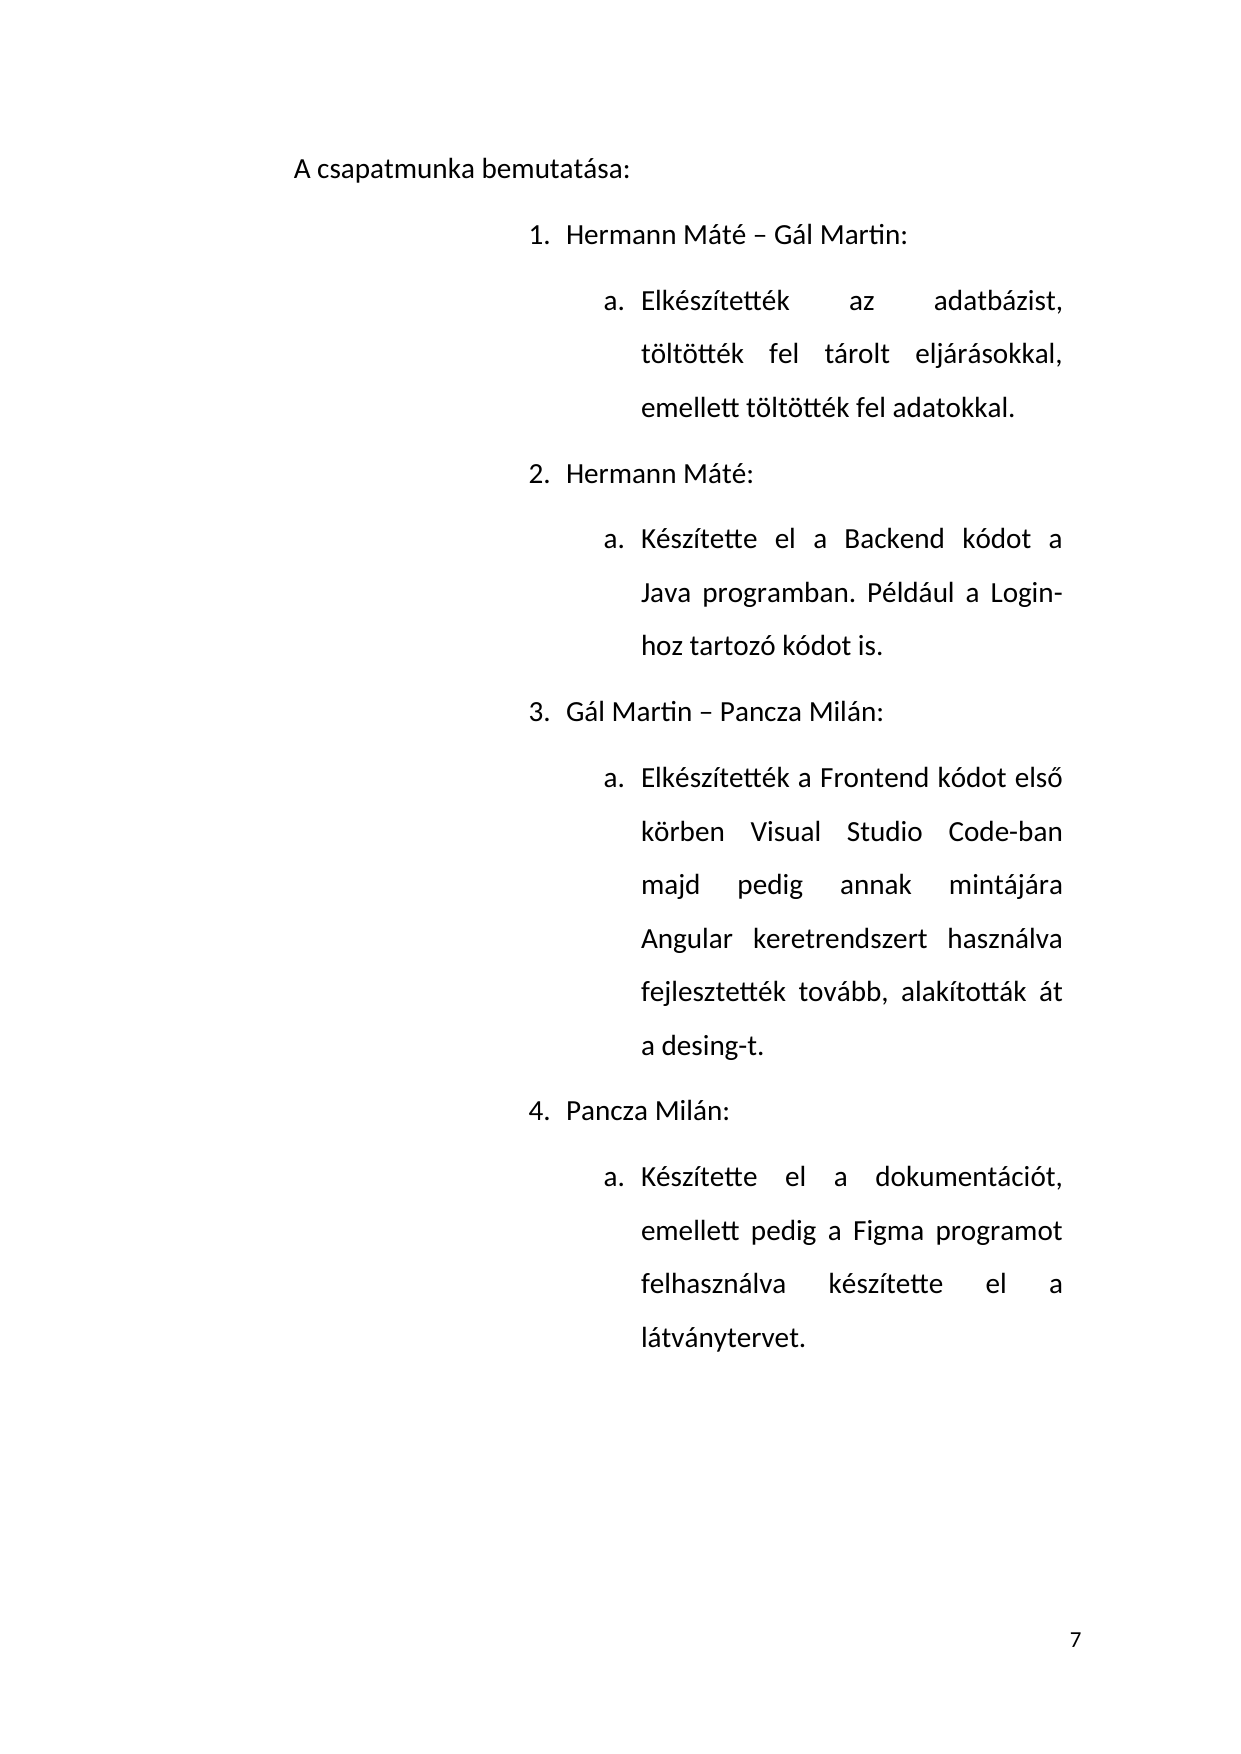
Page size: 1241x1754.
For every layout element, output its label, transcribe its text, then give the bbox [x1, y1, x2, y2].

list Gál Martin – Pancza Milán: [528, 693, 1063, 729]
list Pancza Milán: [528, 1092, 1063, 1128]
list A csapatmunka bemutatása: [293, 150, 1063, 186]
list Készítette el a Backend kódot a Java programban. Például a Login-hoz tartozó kódot is. [603, 521, 1063, 663]
list Hermann Máté – Gál Martin: [528, 216, 1063, 252]
list Hermann Máté: [528, 455, 1063, 490]
list Elkészítették az adatbázist, töltötték fel tárolt eljárásokkal, emellett töltötték fel adatokkal. [603, 282, 1063, 424]
list Készítette el a dokumentációt, emellett pedig a Figma programot felhasználva készítette el a látványtervet. [603, 1158, 1063, 1354]
list Elkészítették a Frontend kódot első körben Visual Studio Code-ban majd pedig annak mintájára Angular keretrendszert használva fejlesztették tovább, alakították át a desing-t. [603, 759, 1063, 1062]
